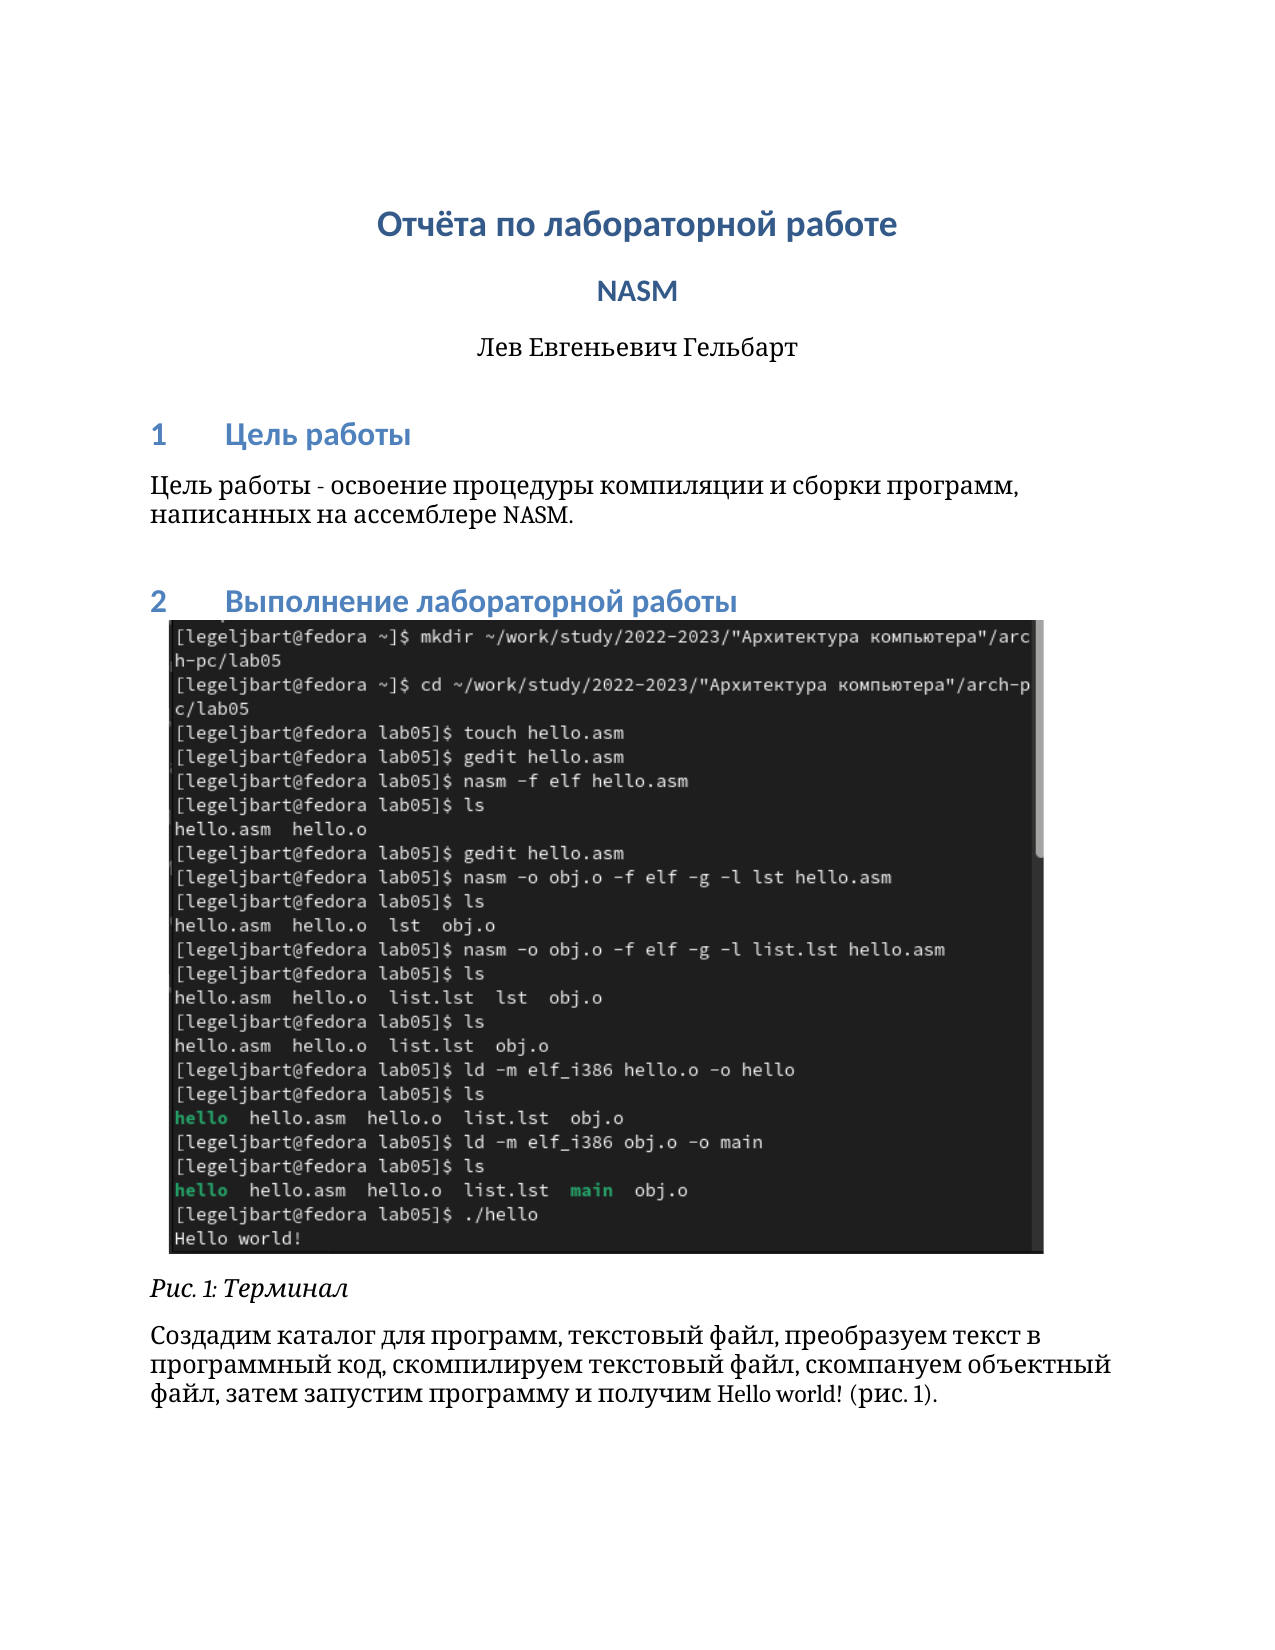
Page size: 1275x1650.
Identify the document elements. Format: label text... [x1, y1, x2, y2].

subtitle 1 Цель работы [150, 413, 1125, 453]
title Отчёта по лабораторной работе [150, 200, 1125, 246]
subtitle NASM [150, 271, 1125, 309]
text Цель работы - освоение процедуры компиляции и сборки программ, написанных на ассемблере NASM. [150, 472, 1125, 530]
text Лев Евгеньевич Гельбарт [150, 334, 1125, 363]
text Рис. 1: Терминал [150, 1274, 1125, 1303]
picture [168, 620, 1044, 1254]
subtitle 2 Выполнение лабораторной работы [150, 580, 1125, 620]
text Создадим каталог для программ, текстовый файл, преобразуем текст в программный код, скомпилируем текстовый файл, скомпануем объектный файл, затем запустим программу и получим Hello world! (рис. 1). [150, 1322, 1125, 1408]
